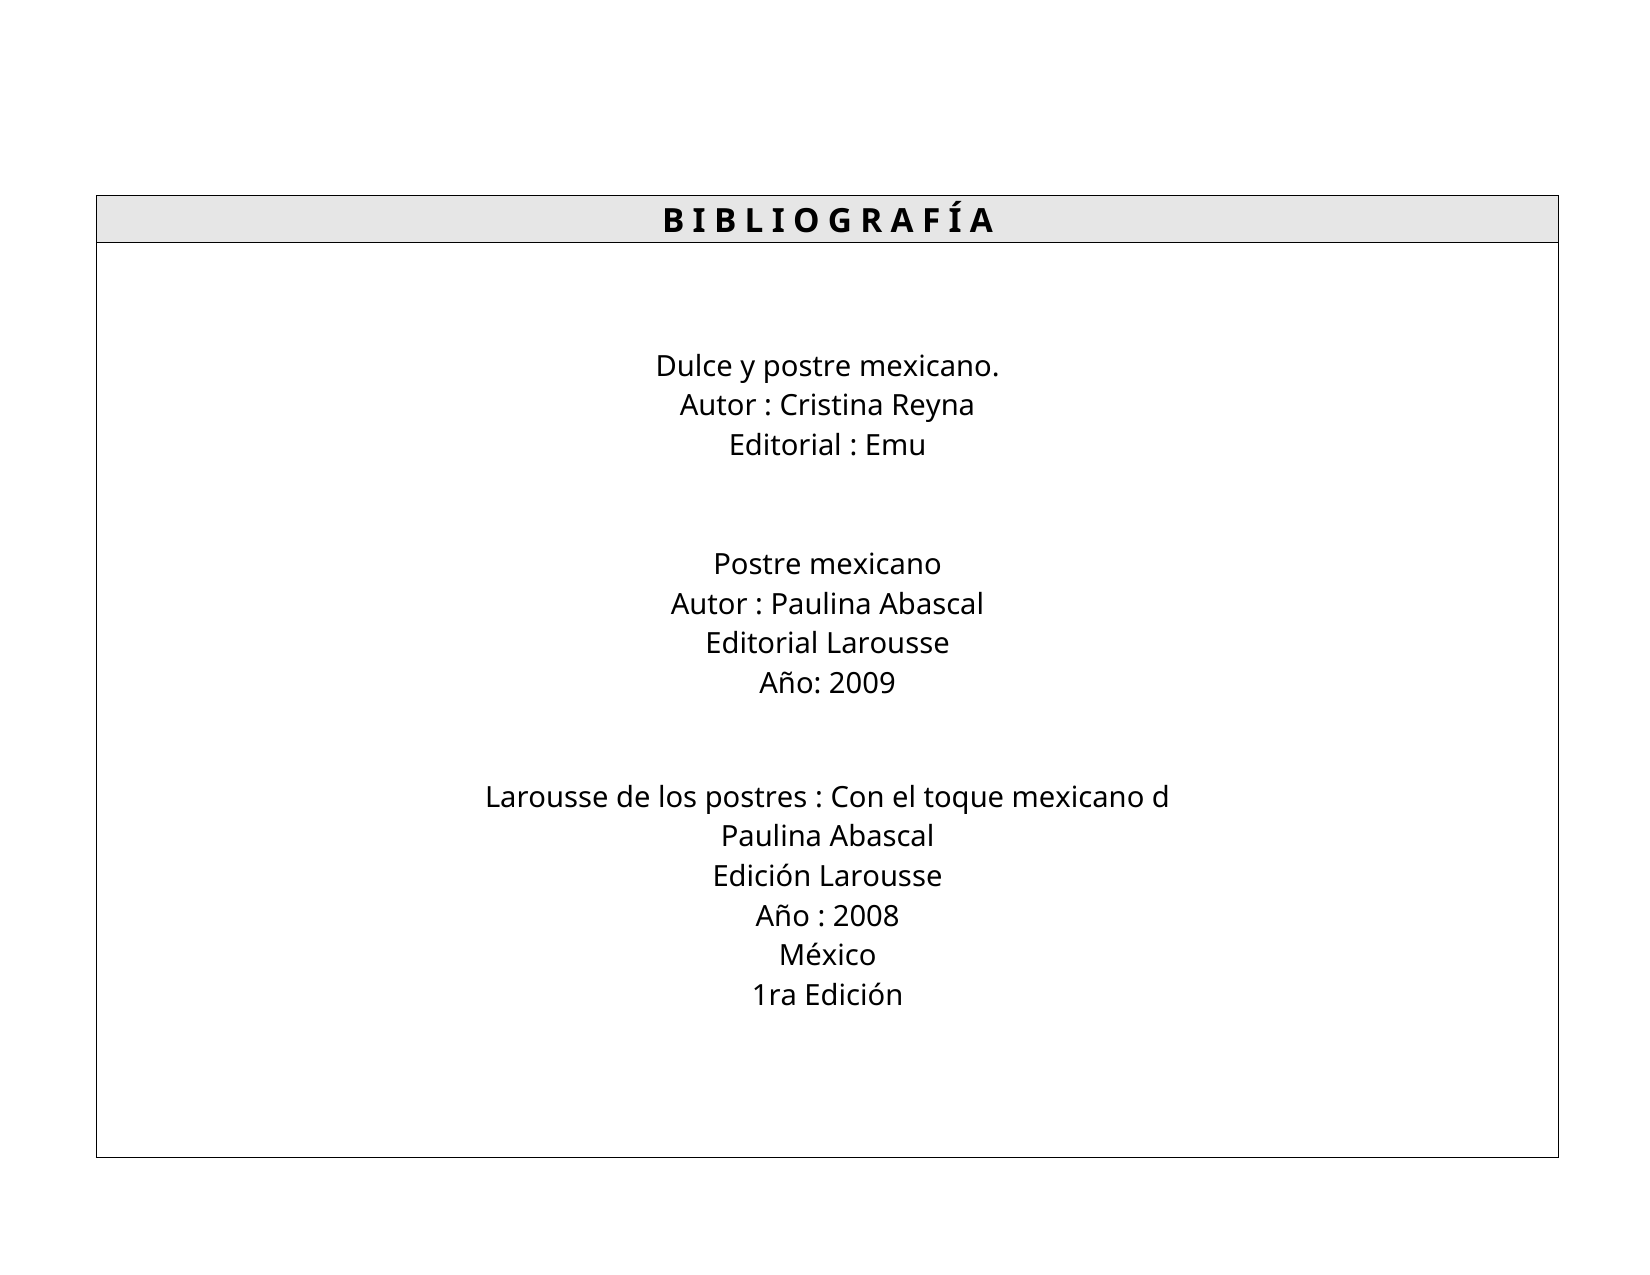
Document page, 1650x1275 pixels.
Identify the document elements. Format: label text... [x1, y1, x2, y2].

table_header BIBLIOGRAFÍA [97, 196, 1558, 242]
table_cell Dulce y postre mexicano. Autor : Cristina Reyna Editorial : Emu Postre mexicano Autor : Paulina Abascal Editorial Larousse Año: 2009 Larousse de los postres : Con el toque mexicano d Paulina Abascal Edición Larousse Año : 2008 México 1ra Edición [97, 243, 1558, 1157]
